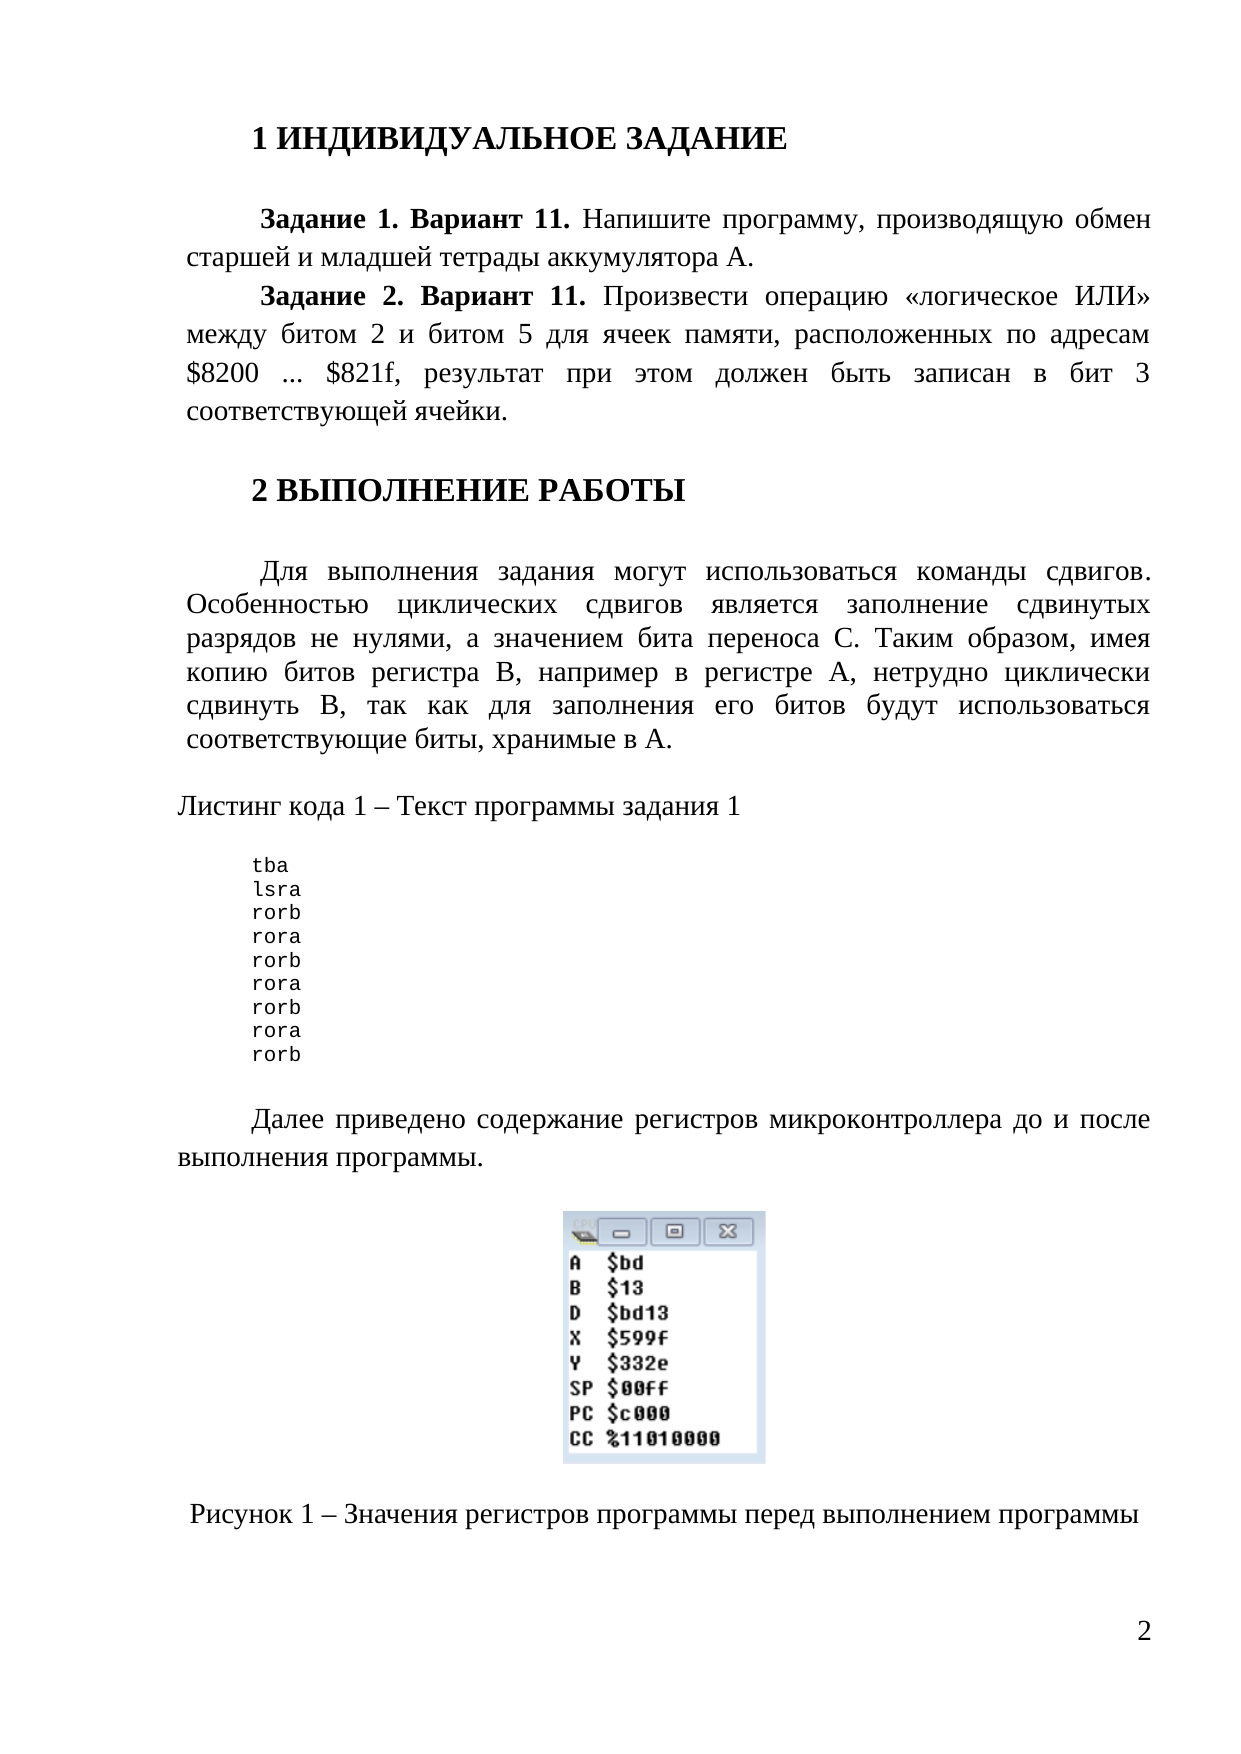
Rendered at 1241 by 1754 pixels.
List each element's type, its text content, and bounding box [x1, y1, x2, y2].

picture [563, 1211, 766, 1464]
subtitle 2 Выполнение работы [177, 471, 1152, 509]
text rorb [177, 902, 1152, 926]
text rorb [177, 949, 1152, 973]
subtitle 1 Индивидуальное задание [177, 118, 1152, 156]
text Задание 2. Вариант 11. Произвести операцию «логическое ИЛИ» между битом 2 и битом 5 для ячеек памяти, расположенных по адресам $8200 ... $821f, результат при этом должен быть записан в бит 3 соответствующей ячейки. [186, 278, 1152, 427]
text rora [177, 973, 1152, 997]
text Далее приведено содержание регистров микроконтроллера до и после выполнения программы. [177, 1101, 1152, 1173]
text tba [177, 855, 1152, 879]
text rorb [177, 997, 1152, 1021]
text rora [177, 1021, 1152, 1044]
text rorb [177, 1044, 1152, 1068]
text Рисунок 1 – Значения регистров программы перед выполнением программы [177, 1496, 1152, 1530]
text Для выполнения задания могут использоваться команды сдвигов. Особенностью циклических сдвигов является заполнение сдвинутых разрядов не нулями, а значением бита переноса С. Таким образом, имея копию битов регистра В, например в регистре А, нетрудно циклически сдвинуть В, так как для заполнения его битов будут использоваться соответствующие биты, хранимые в А. [186, 553, 1152, 754]
text Листинг кода 1 – Текст программы задания 1 [177, 788, 1152, 821]
text lsra [177, 879, 1152, 902]
text Задание 1. Вариант 11. Напишите программу, производящую обмен старшей и младшей тетрады аккумулятора А. [186, 201, 1152, 273]
text rora [177, 926, 1152, 949]
